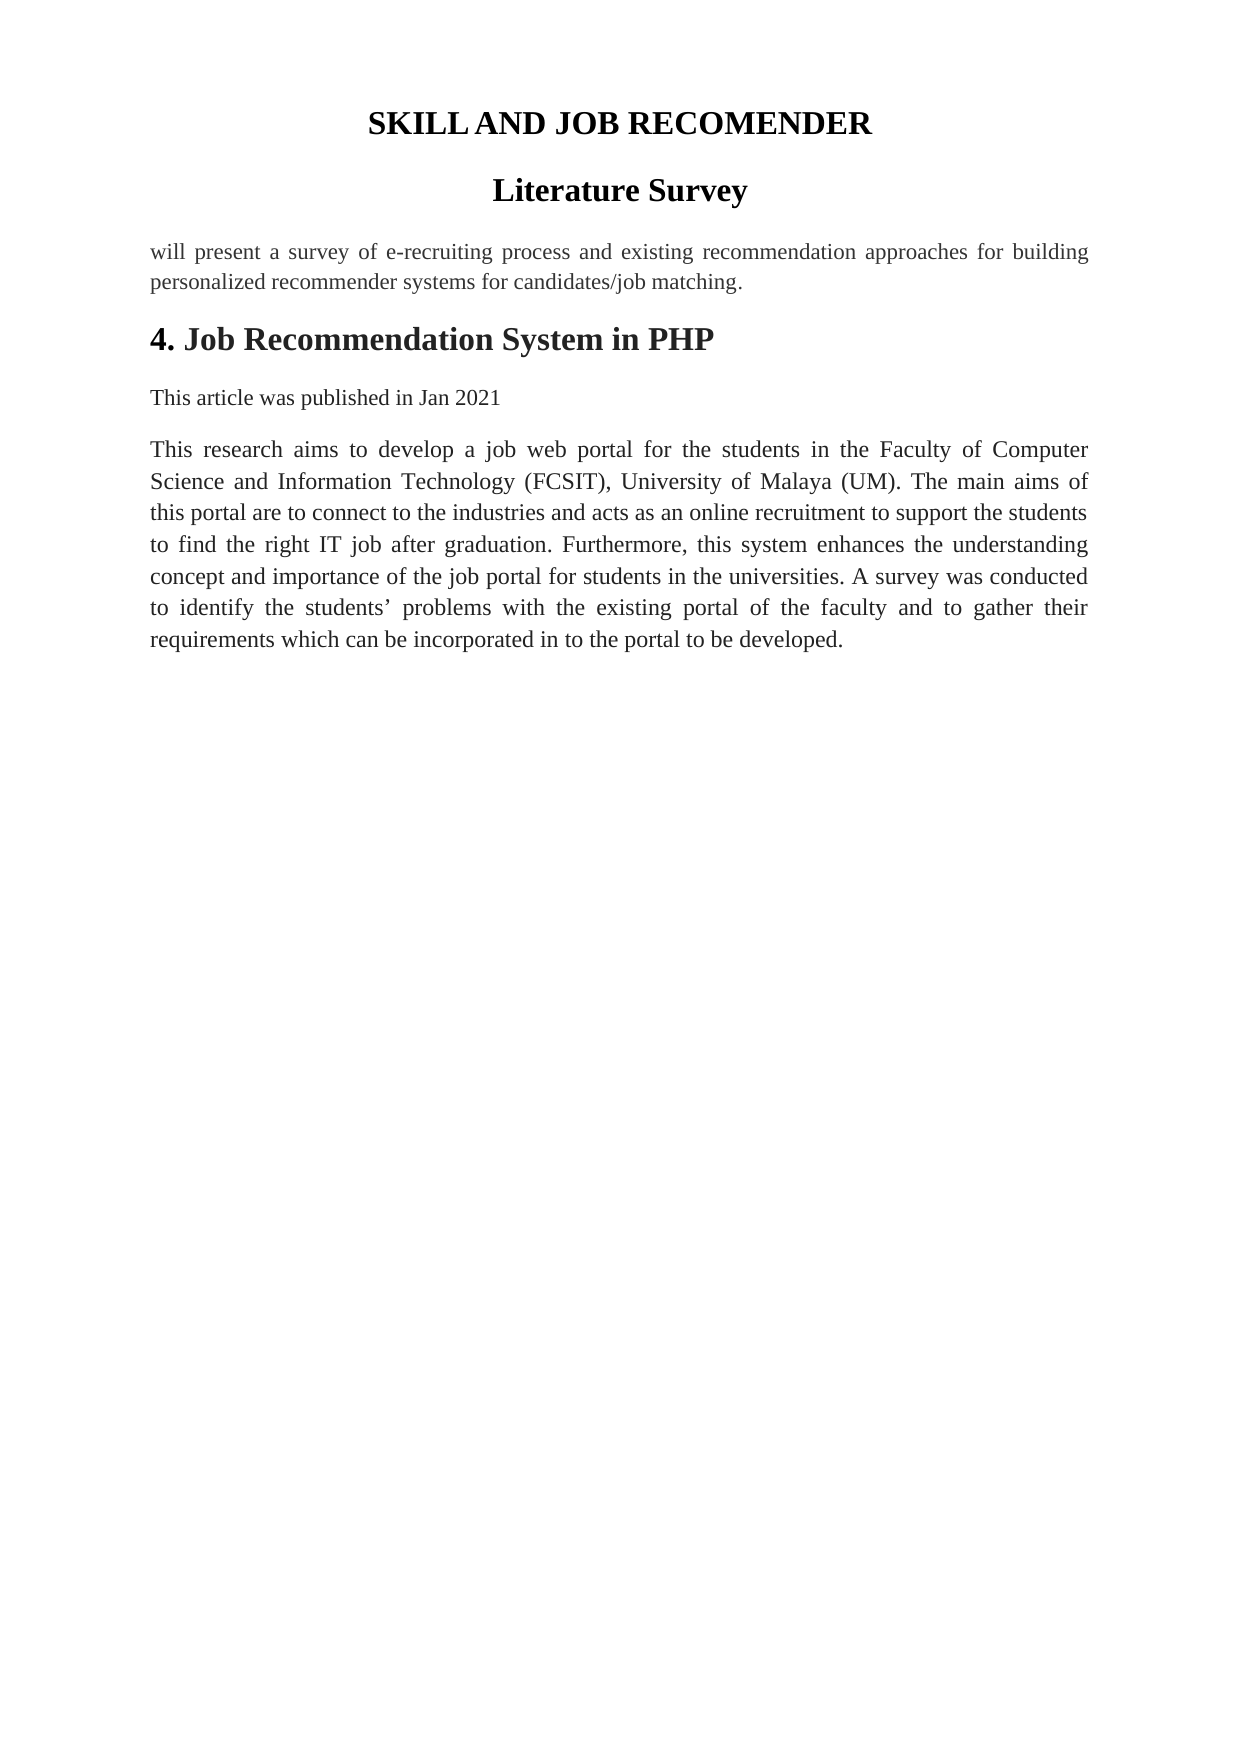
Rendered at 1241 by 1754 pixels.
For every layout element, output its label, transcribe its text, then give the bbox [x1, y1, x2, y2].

text This article was published in Jan 2021 [150, 384, 1090, 410]
text 4. Job Recommendation System in PHP [150, 319, 1090, 357]
